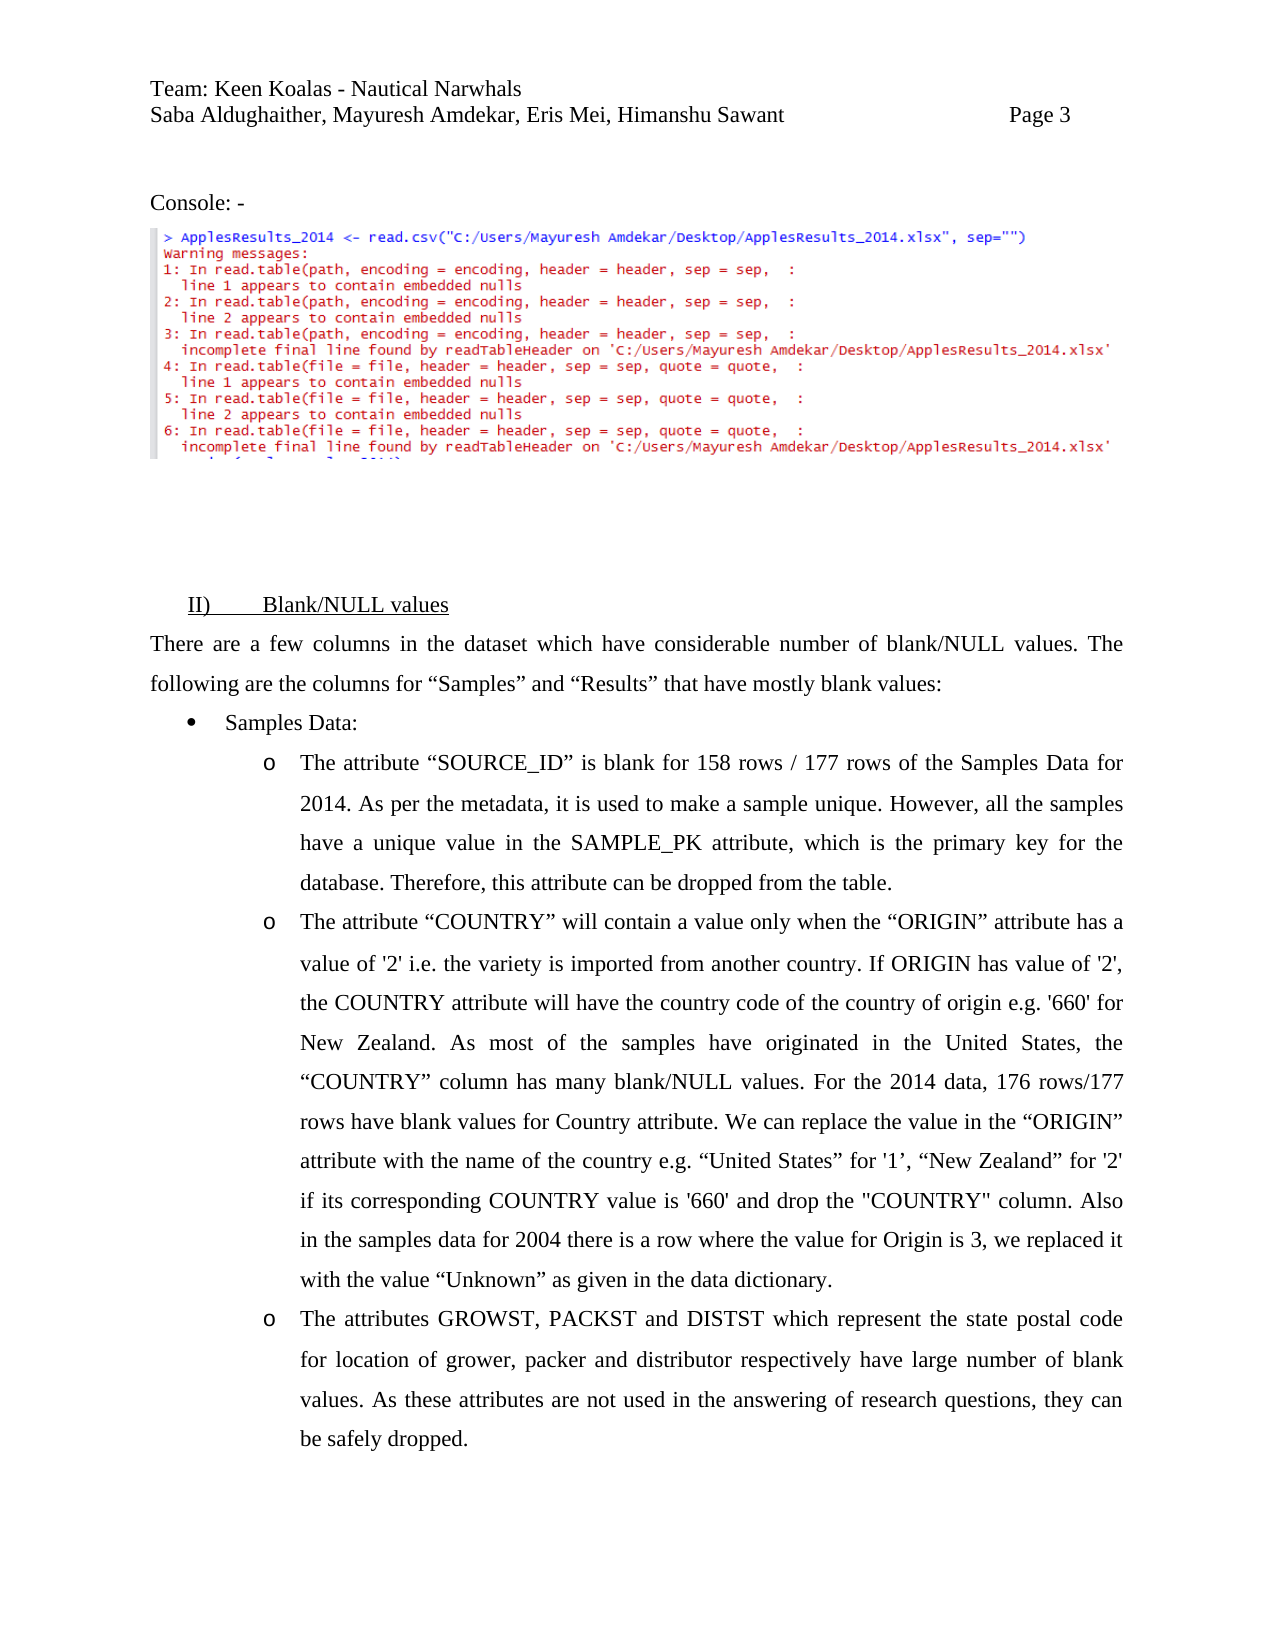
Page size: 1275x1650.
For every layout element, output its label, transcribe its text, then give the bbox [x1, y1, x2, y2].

list The attributes GROWST, PACKST and DISTST which represent the state postal code for location of grower, packer and distributor respectively have large number of blank values. As these attributes are not used in the answering of research questions, they can be safely dropped. [262, 1305, 1125, 1452]
text Console: - [150, 189, 1125, 216]
text There are a few columns in the dataset which have considerable number of blank/NULL values. The following are the columns for “Samples” and “Results” that have mostly blank values: [150, 630, 1125, 696]
picture [150, 228, 1125, 459]
list The attribute “COUNTRY” will contain a value only when the “ORIGIN” attribute has a value of '2' i.e. the variety is imported from another country. If ORIGIN has value of '2', the COUNTRY attribute will have the country code of the country of origin e.g. '660' for New Zealand. As most of the samples have originated in the United States, the “COUNTRY” column has many blank/NULL values. For the 2014 data, 176 rows/177 rows have blank values for Country attribute. We can replace the value in the “ORIGIN” attribute with the name of the country e.g. “United States” for '1’, “New Zealand” for '2' if its corresponding COUNTRY value is '660' and drop the "COUNTRY" column. Also in the samples data for 2004 there is a row where the value for Origin is 3, we replaced it with the value “Unknown” as given in the data dictionary. [262, 908, 1125, 1292]
list Samples Data: [187, 709, 1125, 736]
list The attribute “SOURCE_ID” is blank for 158 rows / 177 rows of the Samples Data for 2014. As per the metadata, it is used to make a sample unique. However, all the samples have a unique value in the SAMPLE_PK attribute, which is the primary key for the database. Therefore, this attribute can be dropped from the table. [262, 749, 1125, 895]
list Blank/NULL values [187, 591, 1125, 617]
